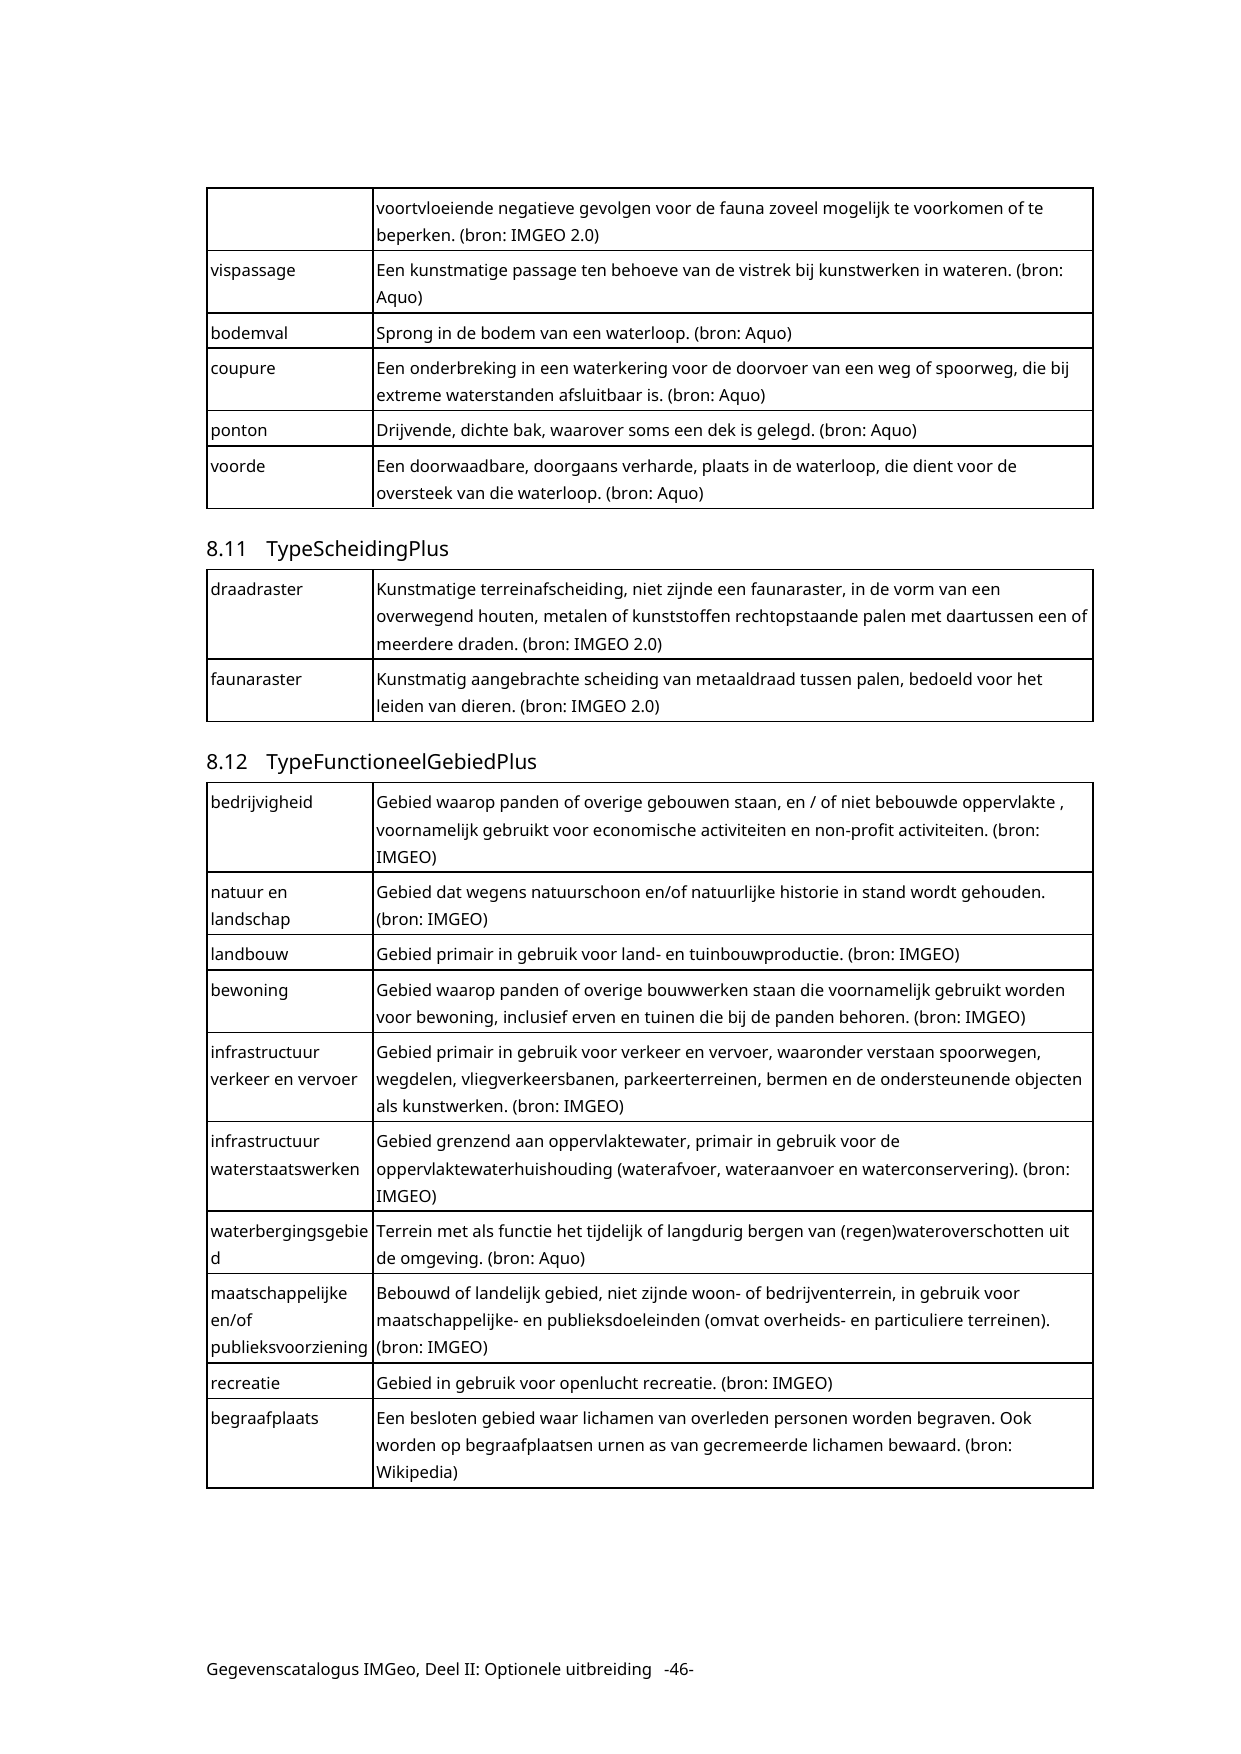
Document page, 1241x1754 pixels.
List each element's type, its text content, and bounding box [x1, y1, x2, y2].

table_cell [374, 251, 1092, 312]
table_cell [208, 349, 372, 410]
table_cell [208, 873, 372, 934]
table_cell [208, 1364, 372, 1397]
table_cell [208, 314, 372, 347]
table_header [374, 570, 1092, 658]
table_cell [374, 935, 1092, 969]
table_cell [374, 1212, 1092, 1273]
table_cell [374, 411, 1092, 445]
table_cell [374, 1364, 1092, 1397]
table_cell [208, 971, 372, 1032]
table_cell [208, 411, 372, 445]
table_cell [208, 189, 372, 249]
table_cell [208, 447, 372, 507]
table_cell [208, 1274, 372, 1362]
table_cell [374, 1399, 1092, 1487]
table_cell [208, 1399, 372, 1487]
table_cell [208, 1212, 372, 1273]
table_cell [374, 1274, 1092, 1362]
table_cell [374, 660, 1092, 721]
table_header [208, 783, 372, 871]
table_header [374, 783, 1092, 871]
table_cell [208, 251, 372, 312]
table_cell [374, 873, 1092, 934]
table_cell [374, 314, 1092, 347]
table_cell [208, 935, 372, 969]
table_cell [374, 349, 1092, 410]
subtitle TypeScheidingPlus [206, 534, 1031, 562]
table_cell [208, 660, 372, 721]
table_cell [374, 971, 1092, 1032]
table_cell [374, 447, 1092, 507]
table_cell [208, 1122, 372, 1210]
subtitle TypeFunctioneelGebiedPlus [206, 747, 1031, 776]
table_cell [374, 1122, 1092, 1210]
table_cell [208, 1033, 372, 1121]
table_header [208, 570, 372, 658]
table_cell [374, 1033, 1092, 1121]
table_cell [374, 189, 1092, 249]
